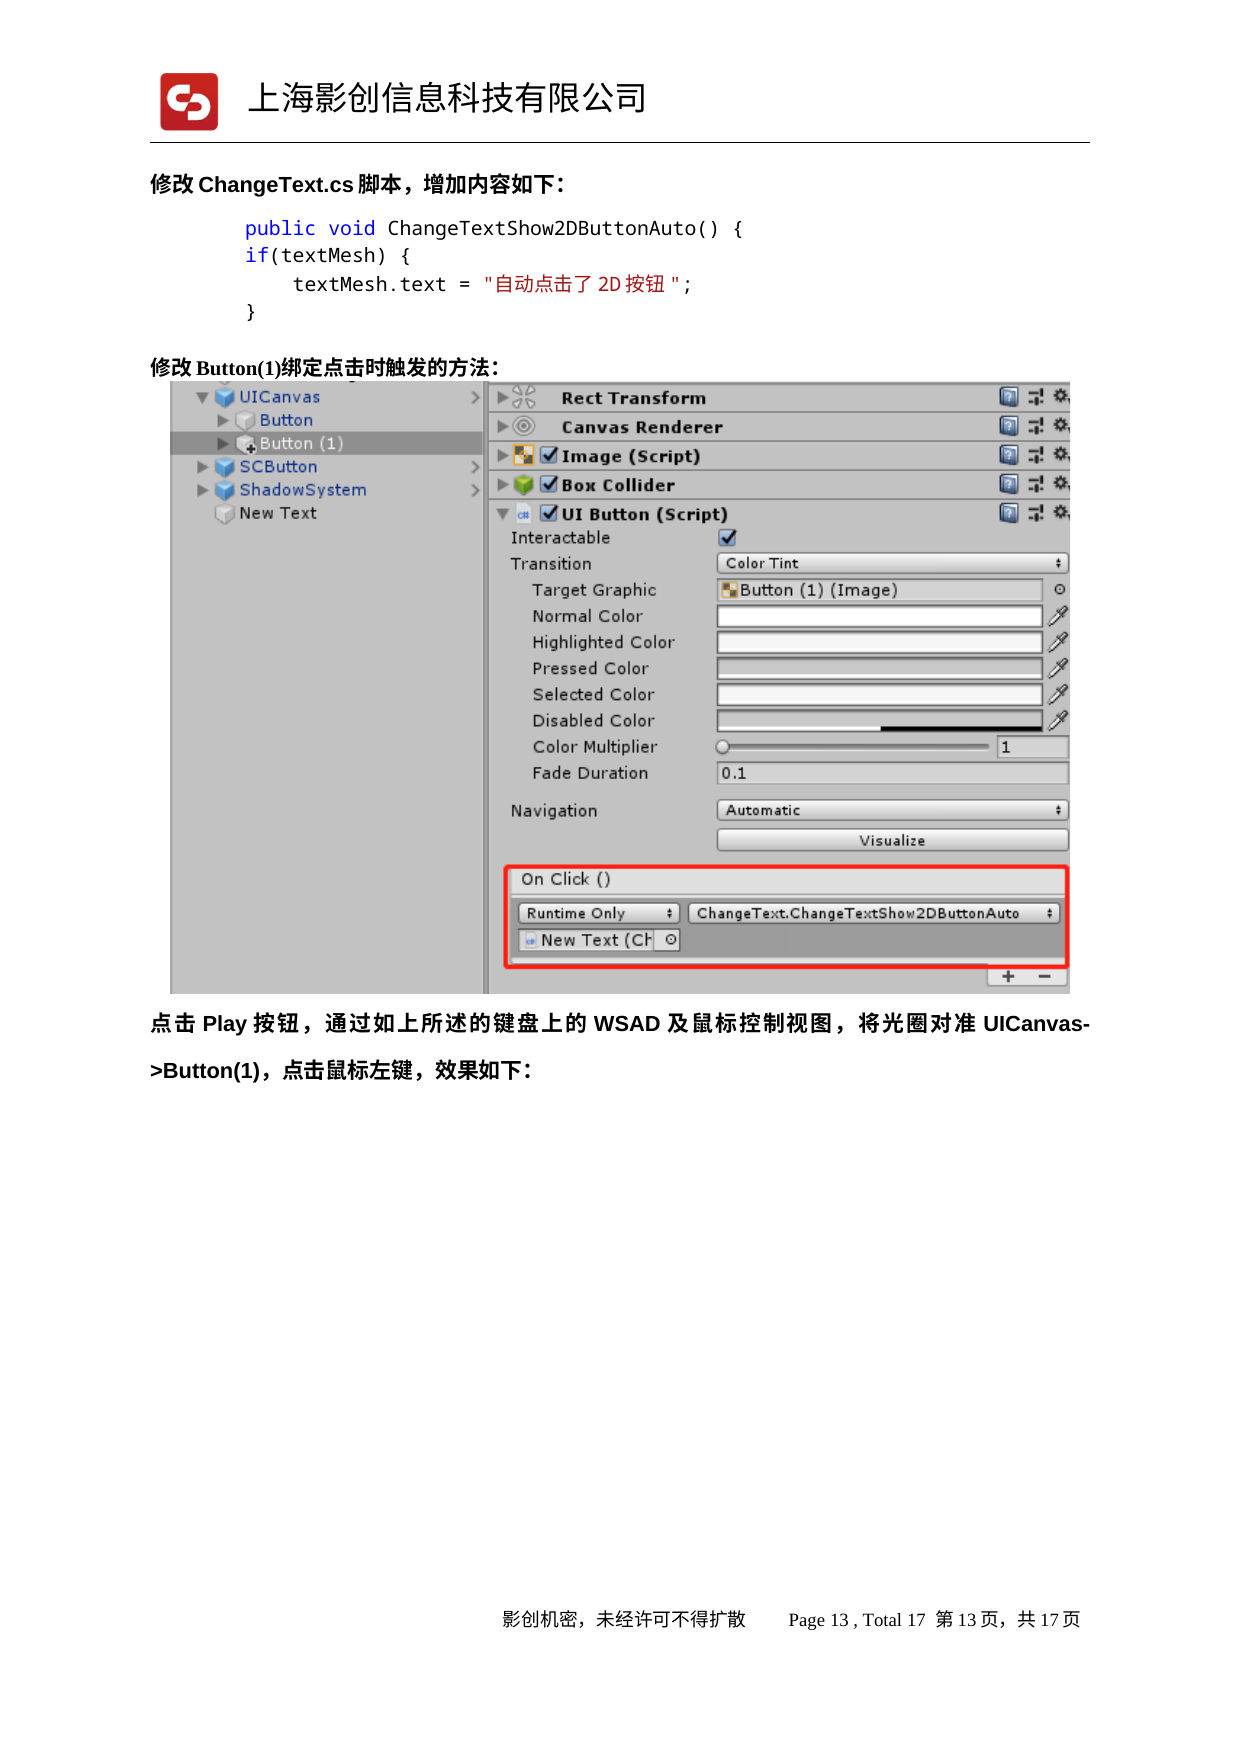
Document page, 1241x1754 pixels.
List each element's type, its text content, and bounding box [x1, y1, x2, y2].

text 点击Play按钮，通过如上所述的键盘上的WSAD及鼠标控制视图，将光圈对准UICanvas->Button(1)，点击鼠标左键，效果如下： [150, 1006, 1090, 1085]
text 修改Button(1)绑定点击时触发的方法： [150, 351, 1090, 382]
text } [150, 297, 1090, 324]
picture [170, 381, 1071, 994]
text if(textMesh) { [150, 242, 1090, 269]
picture [156, 70, 223, 135]
text 修改ChangeText.cs脚本，增加内容如下： [150, 167, 1090, 199]
text textMesh.text = "自动点击了2D按钮 "; [150, 269, 1090, 297]
text public void ChangeTextShow2DButtonAuto() { [150, 215, 1090, 242]
